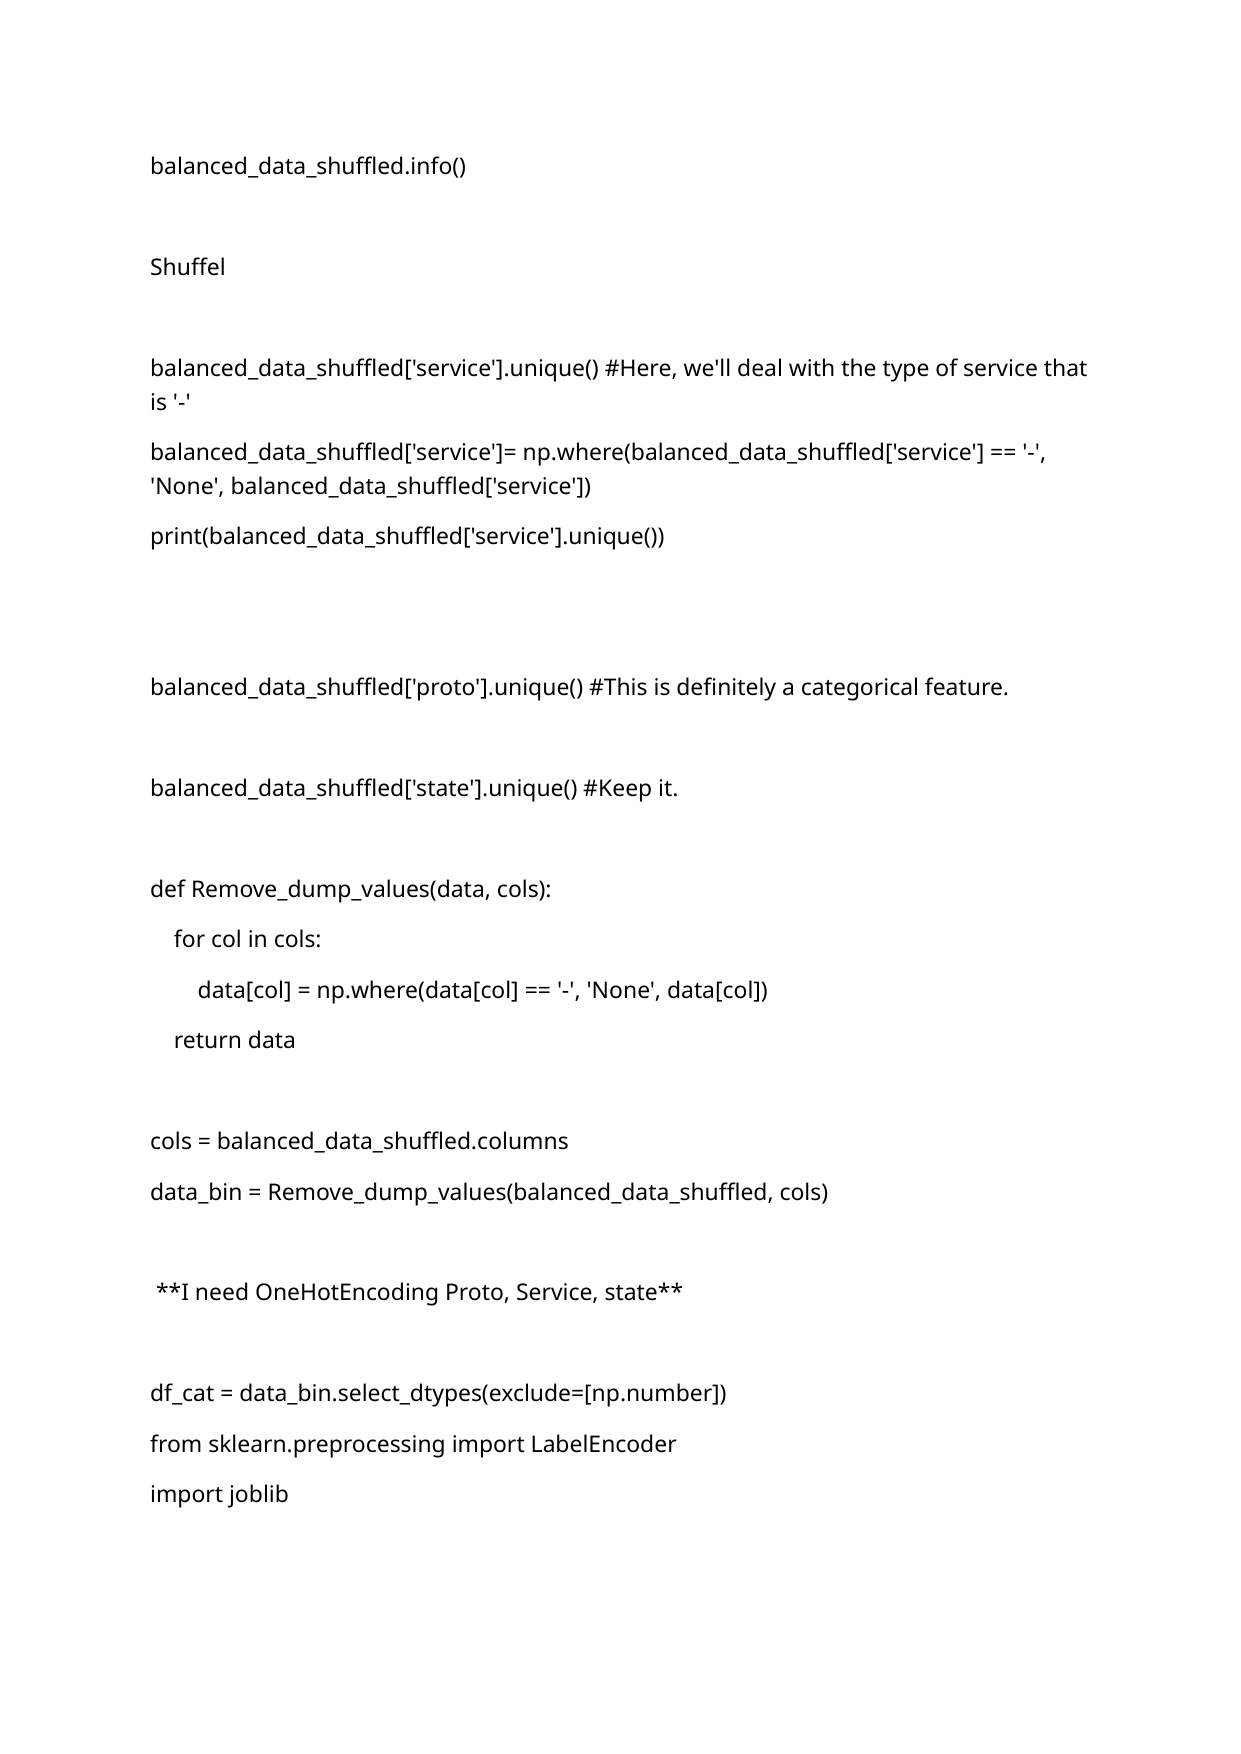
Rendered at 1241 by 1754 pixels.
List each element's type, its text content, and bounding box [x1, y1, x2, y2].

text Shuffel [150, 251, 1090, 282]
text balanced_data_shuffled['service']= np.where(balanced_data_shuffled['service'] == '-', 'None', balanced_data_shuffled['service']) [150, 436, 1090, 501]
text for col in cols: [150, 923, 1090, 954]
text balanced_data_shuffled['service'].unique() #Here, we'll deal with the type of service that is '-' [150, 352, 1090, 417]
text data_bin = Remove_dump_values(balanced_data_shuffled, cols) [150, 1175, 1090, 1207]
text print(balanced_data_shuffled['service'].unique()) [150, 520, 1090, 551]
text balanced_data_shuffled['proto'].unique() #This is definitely a categorical feature. [150, 671, 1090, 702]
text def Remove_dump_values(data, cols): [150, 873, 1090, 904]
text balanced_data_shuffled['state'].unique() #Keep it. [150, 772, 1090, 803]
text from sklearn.preprocessing import LabelEncoder [150, 1427, 1090, 1459]
text data[col] = np.where(data[col] == '-', 'None', data[col]) [150, 974, 1090, 1005]
text **I need OneHotEncoding Proto, Service, state** [150, 1276, 1090, 1307]
text return data [150, 1024, 1090, 1055]
text cols = balanced_data_shuffled.columns [150, 1125, 1090, 1156]
text import joblib [150, 1478, 1090, 1509]
text balanced_data_shuffled.info() [150, 150, 1090, 181]
text df_cat = data_bin.select_dtypes(exclude=[np.number]) [150, 1377, 1090, 1408]
